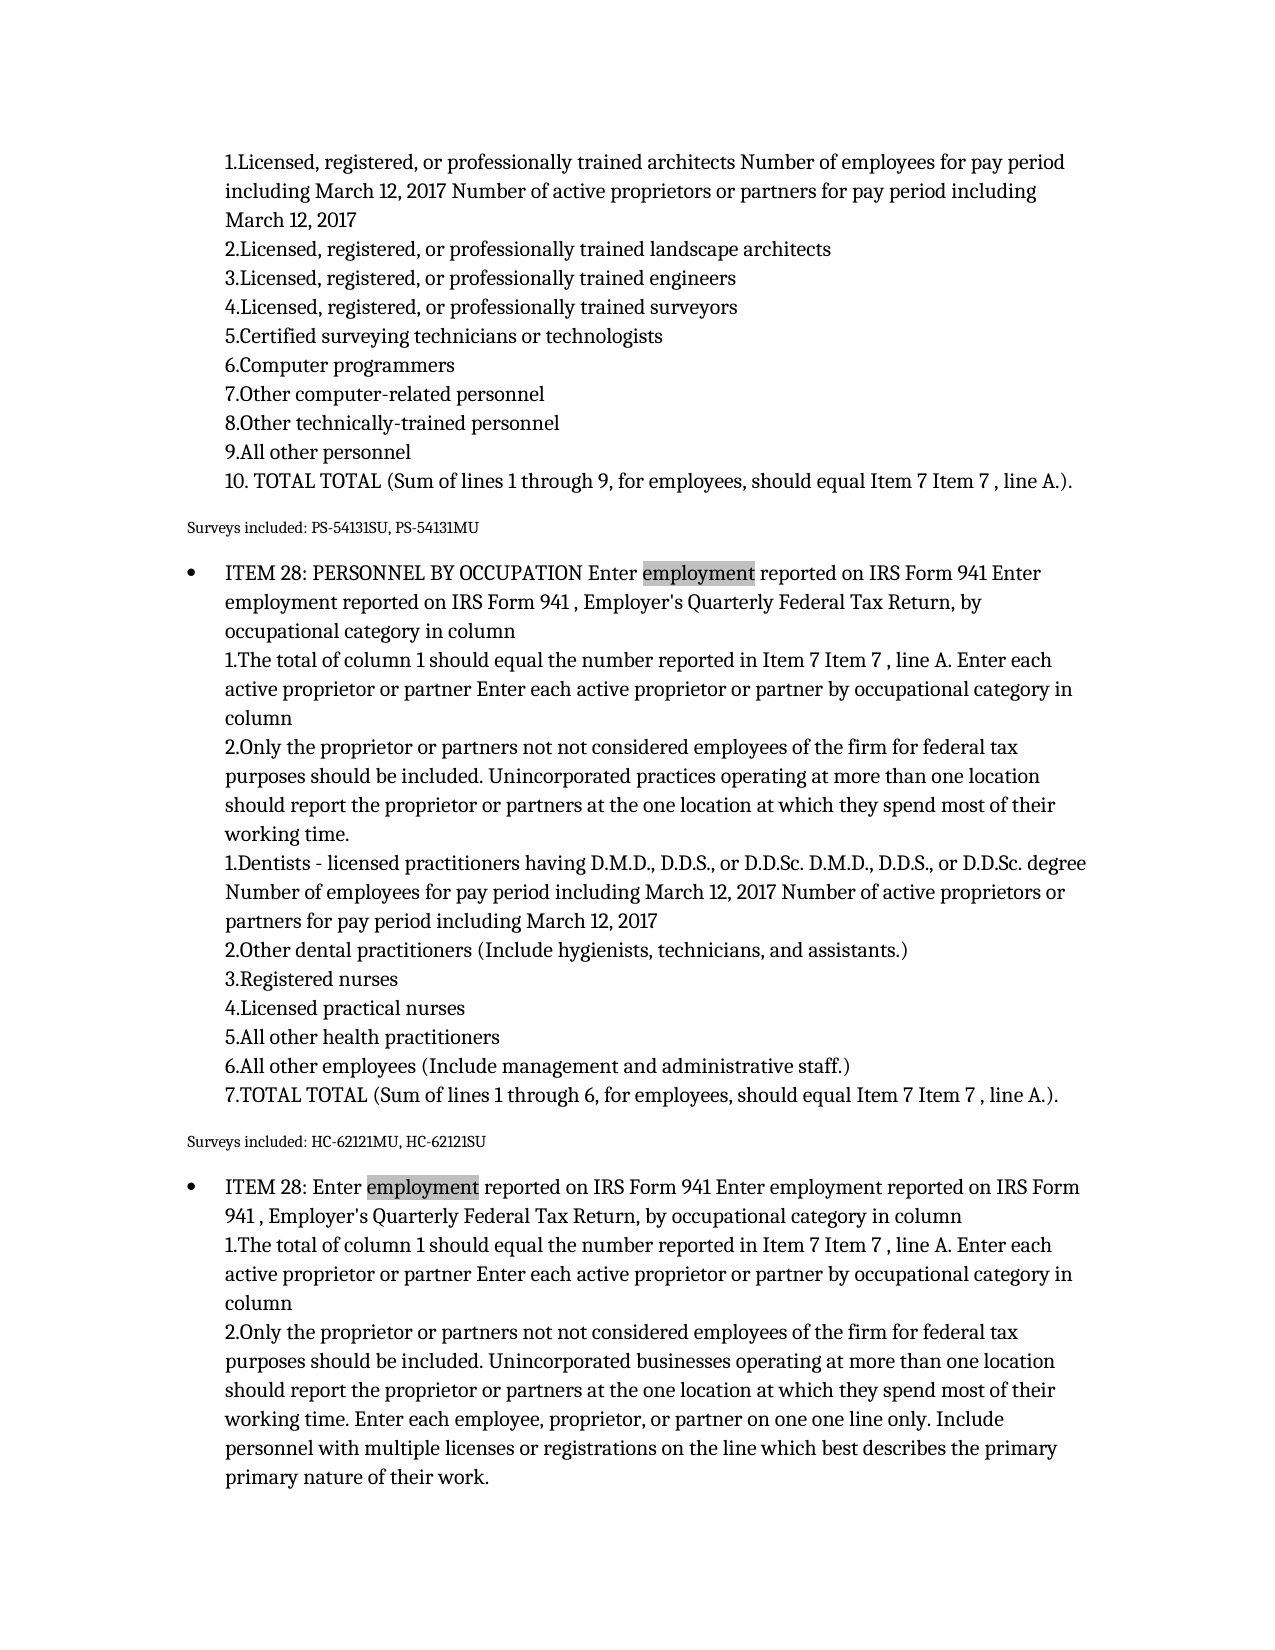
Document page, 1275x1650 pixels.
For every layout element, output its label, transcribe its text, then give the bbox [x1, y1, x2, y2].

text Surveys included: HC-62121MU, HC-62121SU [187, 1132, 1087, 1151]
list ITEM 28: PERSONNEL BY OCCUPATION Enter employment reported on IRS Form 941 Enter employment reported on IRS Form 941 , Employer's Quarterly Federal Tax Return, by occupational category in column 1.The total of column 1 should equal the number reported in Item 7 Item 7 , line A. Enter each active proprietor or partner Enter each active proprietor or partner by occupational category in column 2.Only the proprietor or partners not not considered employees of the firm for federal tax purposes should be included. Unincorporated practices operating at more than one location should report the proprietor or partners at the one location at which they spend most of their working time. 1.Dentists - licensed practitioners having D.M.D., D.D.S., or D.D.Sc. D.M.D., D.D.S., or D.D.Sc. degree Number of employees for pay period including March 12, 2017 Number of active proprietors or partners for pay period including March 12, 2017 2.Other dental practitioners (Include hygienists, technicians, and assistants.) 3.Registered nurses 4.Licensed practical nurses 5.All other health practitioners 6.All other employees (Include management and administrative staff.) 7.TOTAL TOTAL (Sum of lines 1 through 6, for employees, should equal Item 7 Item 7 , line A.). [187, 561, 1087, 1108]
text Surveys included: PS-54131SU, PS-54131MU [187, 518, 1087, 537]
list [187, 150, 1087, 494]
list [187, 1175, 1087, 1490]
